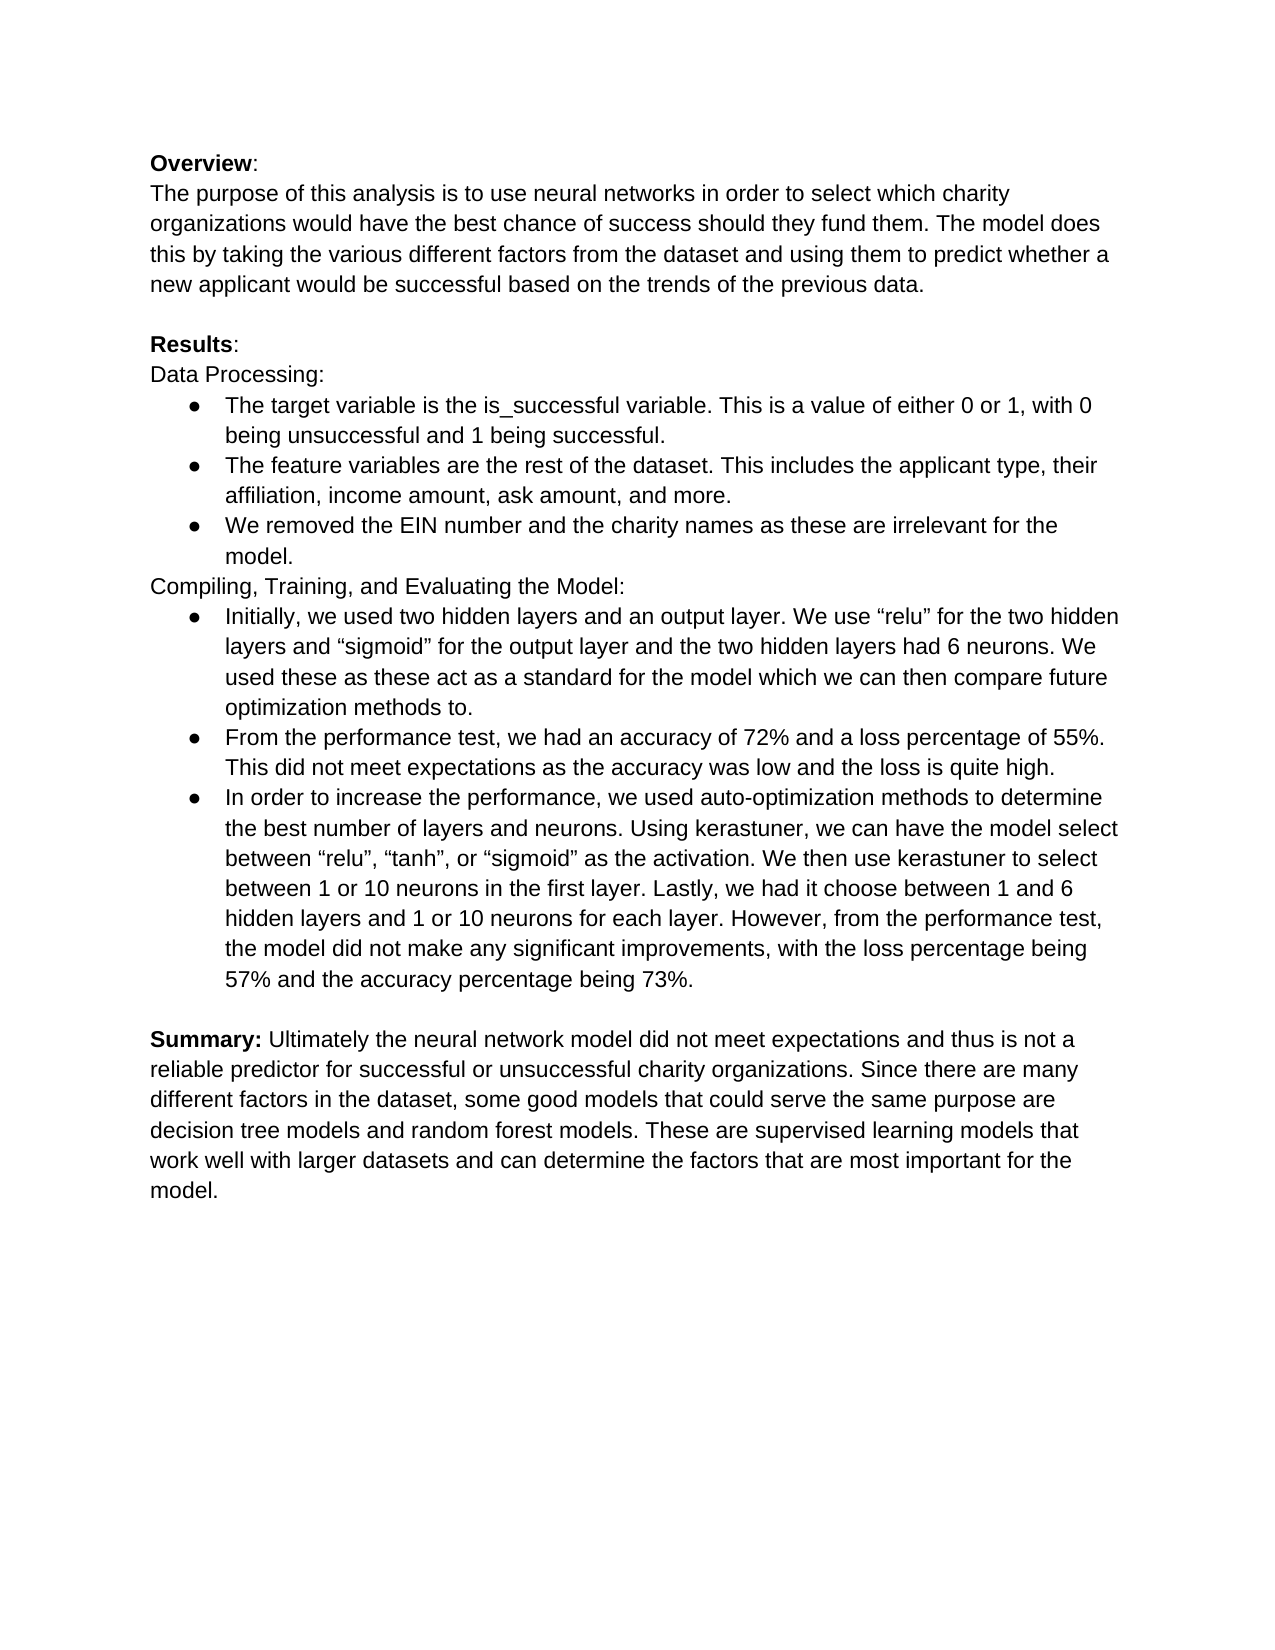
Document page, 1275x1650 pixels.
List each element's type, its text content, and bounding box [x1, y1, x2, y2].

text The purpose of this analysis is to use neural networks in order to select which charity organizations would have the best chance of success should they fund them. The model does this by taking the various different factors from the dataset and using them to predict whether a new applicant would be successful based on the trends of the previous data. [150, 180, 1125, 297]
list Initially, we used two hidden layers and an output layer. We use “relu” for the two hidden layers and “sigmoid” for the output layer and the two hidden layers had 6 neurons. We used these as these act as a standard for the model which we can then compare future optimization methods to. [187, 603, 1125, 720]
list We removed the EIN number and the charity names as these are irrelevant for the model. [187, 512, 1125, 569]
text Overview: [150, 150, 1125, 176]
text Compiling, Training, and Evaluating the Model: [150, 573, 1125, 599]
text Summary: Ultimately the neural network model did not meet expectations and thus is not a reliable predictor for successful or unsuccessful charity organizations. Since there are many different factors in the dataset, some good models that could serve the same purpose are decision tree models and random forest models. These are supervised learning models that work well with larger datasets and can determine the factors that are most important for the model. [150, 1026, 1125, 1203]
list The target variable is the is_successful variable. This is a value of either 0 or 1, with 0 being unsuccessful and 1 being successful. [187, 392, 1125, 448]
text Data Processing: [150, 361, 1125, 388]
list The feature variables are the rest of the dataset. This includes the applicant type, their affiliation, income amount, ask amount, and more. [187, 452, 1125, 509]
list From the performance test, we had an accuracy of 72% and a loss percentage of 55%. This did not meet expectations as the accuracy was low and the loss is quite high. [187, 724, 1125, 781]
list In order to increase the performance, we used auto-optimization methods to determine the best number of layers and neurons. Using kerastuner, we can have the model select between “relu”, “tanh”, or “sigmoid” as the activation. We then use kerastuner to select between 1 or 10 neurons in the first layer. Lastly, we had it choose between 1 and 6 hidden layers and 1 or 10 neurons for each layer. However, from the performance test, the model did not make any significant improvements, with the loss percentage being 57% and the accuracy percentage being 73%. [187, 784, 1125, 992]
text Results: [150, 331, 1125, 358]
